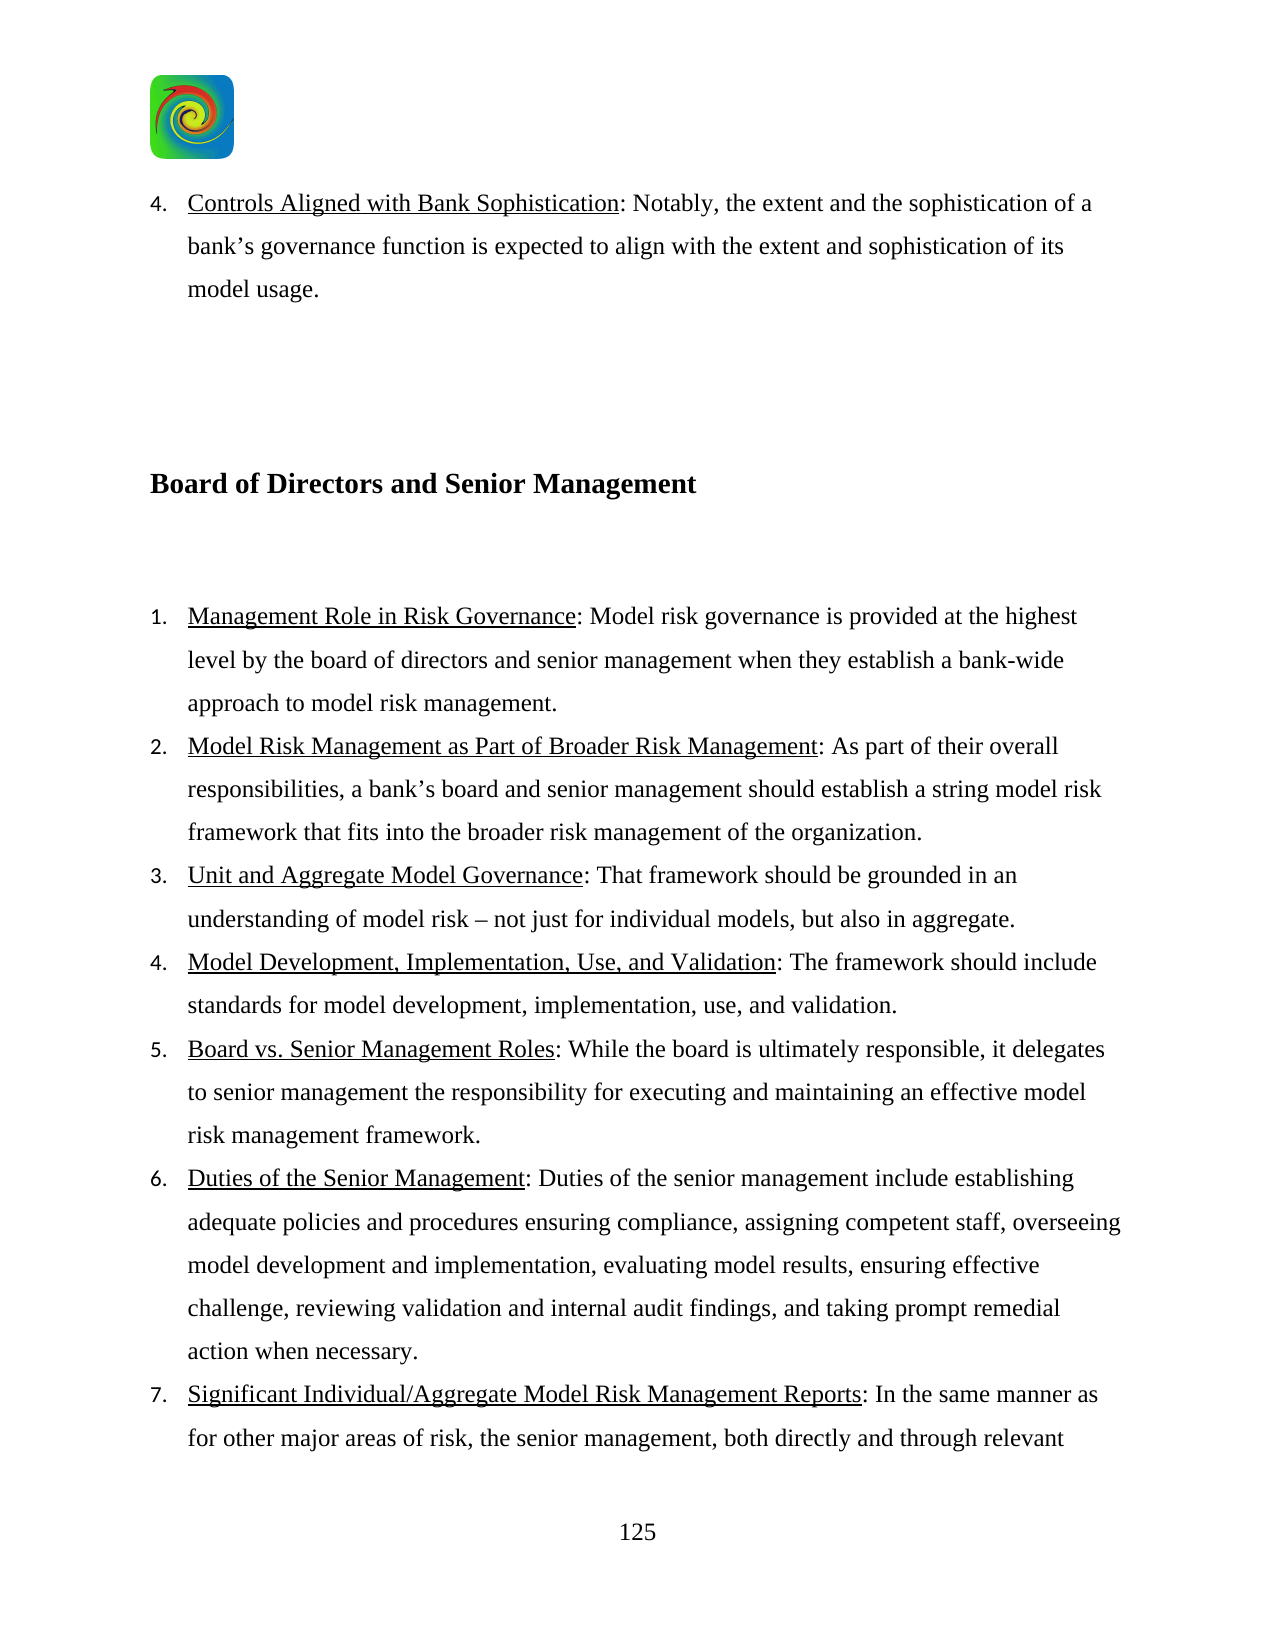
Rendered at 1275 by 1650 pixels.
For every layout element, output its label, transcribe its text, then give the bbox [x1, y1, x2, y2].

list Controls Aligned with Bank Sophistication: Notably, the extent and the sophistication of a bank’s governance function is expected to align with the extent and sophistication of its model usage. [150, 188, 1125, 303]
list Model Development, Implementation, Use, and Validation: The framework should include standards for model development, implementation, use, and validation. [150, 947, 1125, 1019]
list Model Risk Management as Part of Broader Risk Management: As part of their overall responsibilities, a bank’s board and senior management should establish a string model risk framework that fits into the broader risk management of the organization. [150, 731, 1125, 846]
picture [150, 75, 223, 159]
list Unit and Aggregate Model Governance: That framework should be grounded in an understanding of model risk – not just for individual models, but also in aggregate. [150, 861, 1125, 933]
list Duties of the Senior Management: Duties of the senior management include establishing adequate policies and procedures ensuring compliance, assigning competent staff, overseeing model development and implementation, evaluating model results, ensuring effective challenge, reviewing validation and internal audit findings, and taking prompt remedial action when necessary. [150, 1163, 1125, 1365]
text Board of Directors and Senior Management [150, 466, 1125, 500]
list Board vs. Senior Management Roles: While the board is ultimately responsible, it delegates to senior management the responsibility for executing and maintaining an effective model risk management framework. [150, 1034, 1125, 1149]
list Management Role in Risk Governance: Model risk governance is provided at the highest level by the board of directors and senior management when they establish a bank-wide approach to model risk management. [150, 601, 1125, 717]
picture [188, 75, 234, 159]
